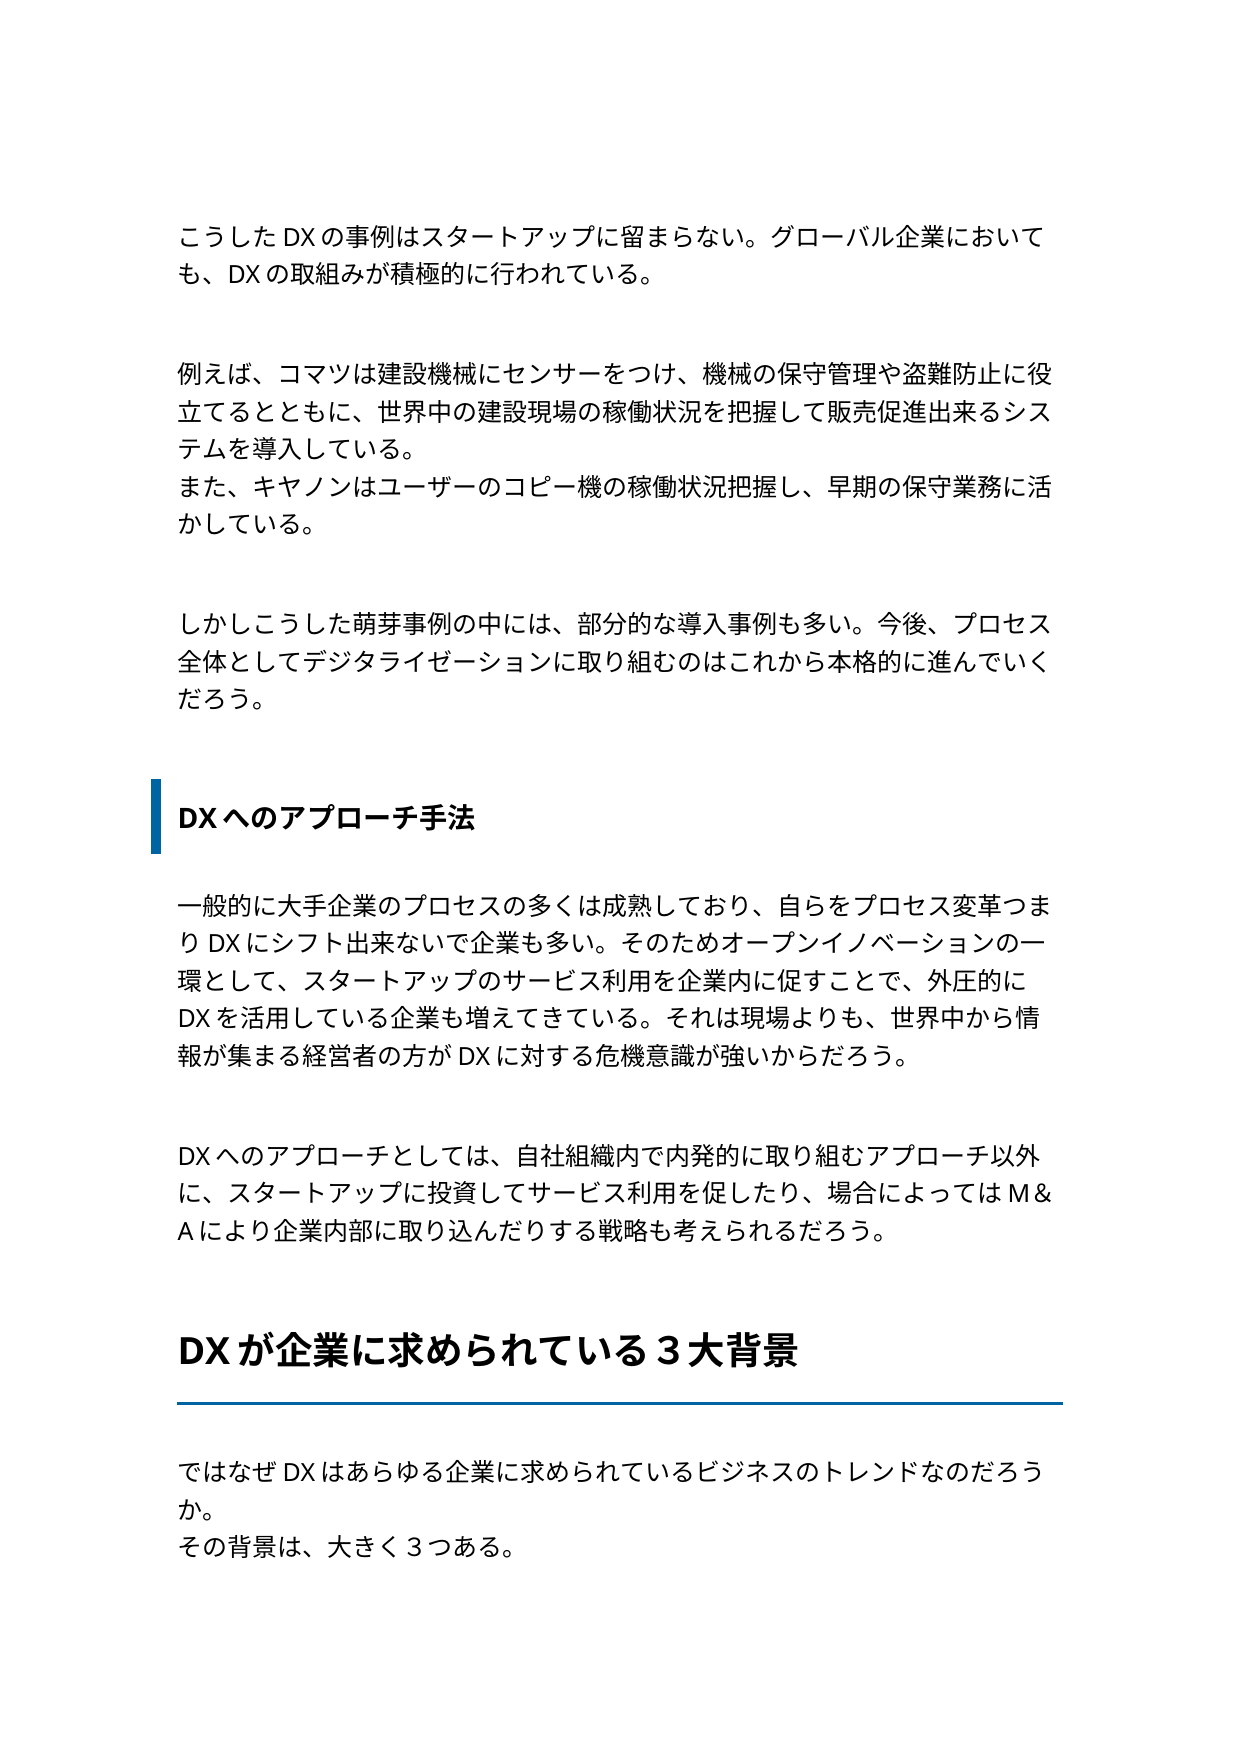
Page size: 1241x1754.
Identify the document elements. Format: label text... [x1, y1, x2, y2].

text ではなぜDXはあらゆる企業に求められているビジネスのトレンドなのだろうか。 その背景は、大きく３つある。 [177, 1452, 1063, 1565]
text しかしこうした萌芽事例の中には、部分的な導入事例も多い。今後、プロセス全体としてデジタライゼーションに取り組むのはこれから本格的に進んでいくだろう。 [177, 604, 1063, 717]
text DXへのアプローチとしては、自社組織内で内発的に取り組むアプローチ以外に、スタートアップに投資してサービス利用を促したり、場合によってはM＆Aにより企業内部に取り込んだりする戦略も考えられるだろう。 [177, 1136, 1063, 1248]
text 一般的に大手企業のプロセスの多くは成熟しており、自らをプロセス変革つまりDXにシフト出来ないで企業も多い。そのためオープンイノベーションの一環として、スタートアップのサービス利用を企業内に促すことで、外圧的にDXを活用している企業も増えてきている。それは現場よりも、世界中から情報が集まる経営者の方がDXに対する危機意識が強いからだろう。 [177, 886, 1063, 1073]
text DXへのアプローチ手法 [161, 779, 1063, 854]
text こうしたDXの事例はスタートアップに留まらない。グローバル企業においても、DXの取組みが積極的に行われている。 [177, 217, 1063, 292]
text 例えば、コマツは建設機械にセンサーをつけ、機械の保守管理や盗難防止に役立てるとともに、世界中の建設現場の稼働状況を把握して販売促進出来るシステムを導入している。 また、キヤノンはユーザーのコピー機の稼働状況把握し、早期の保守業務に活かしている。 [177, 354, 1063, 542]
text DXが企業に求められている３大背景 [177, 1311, 1063, 1402]
